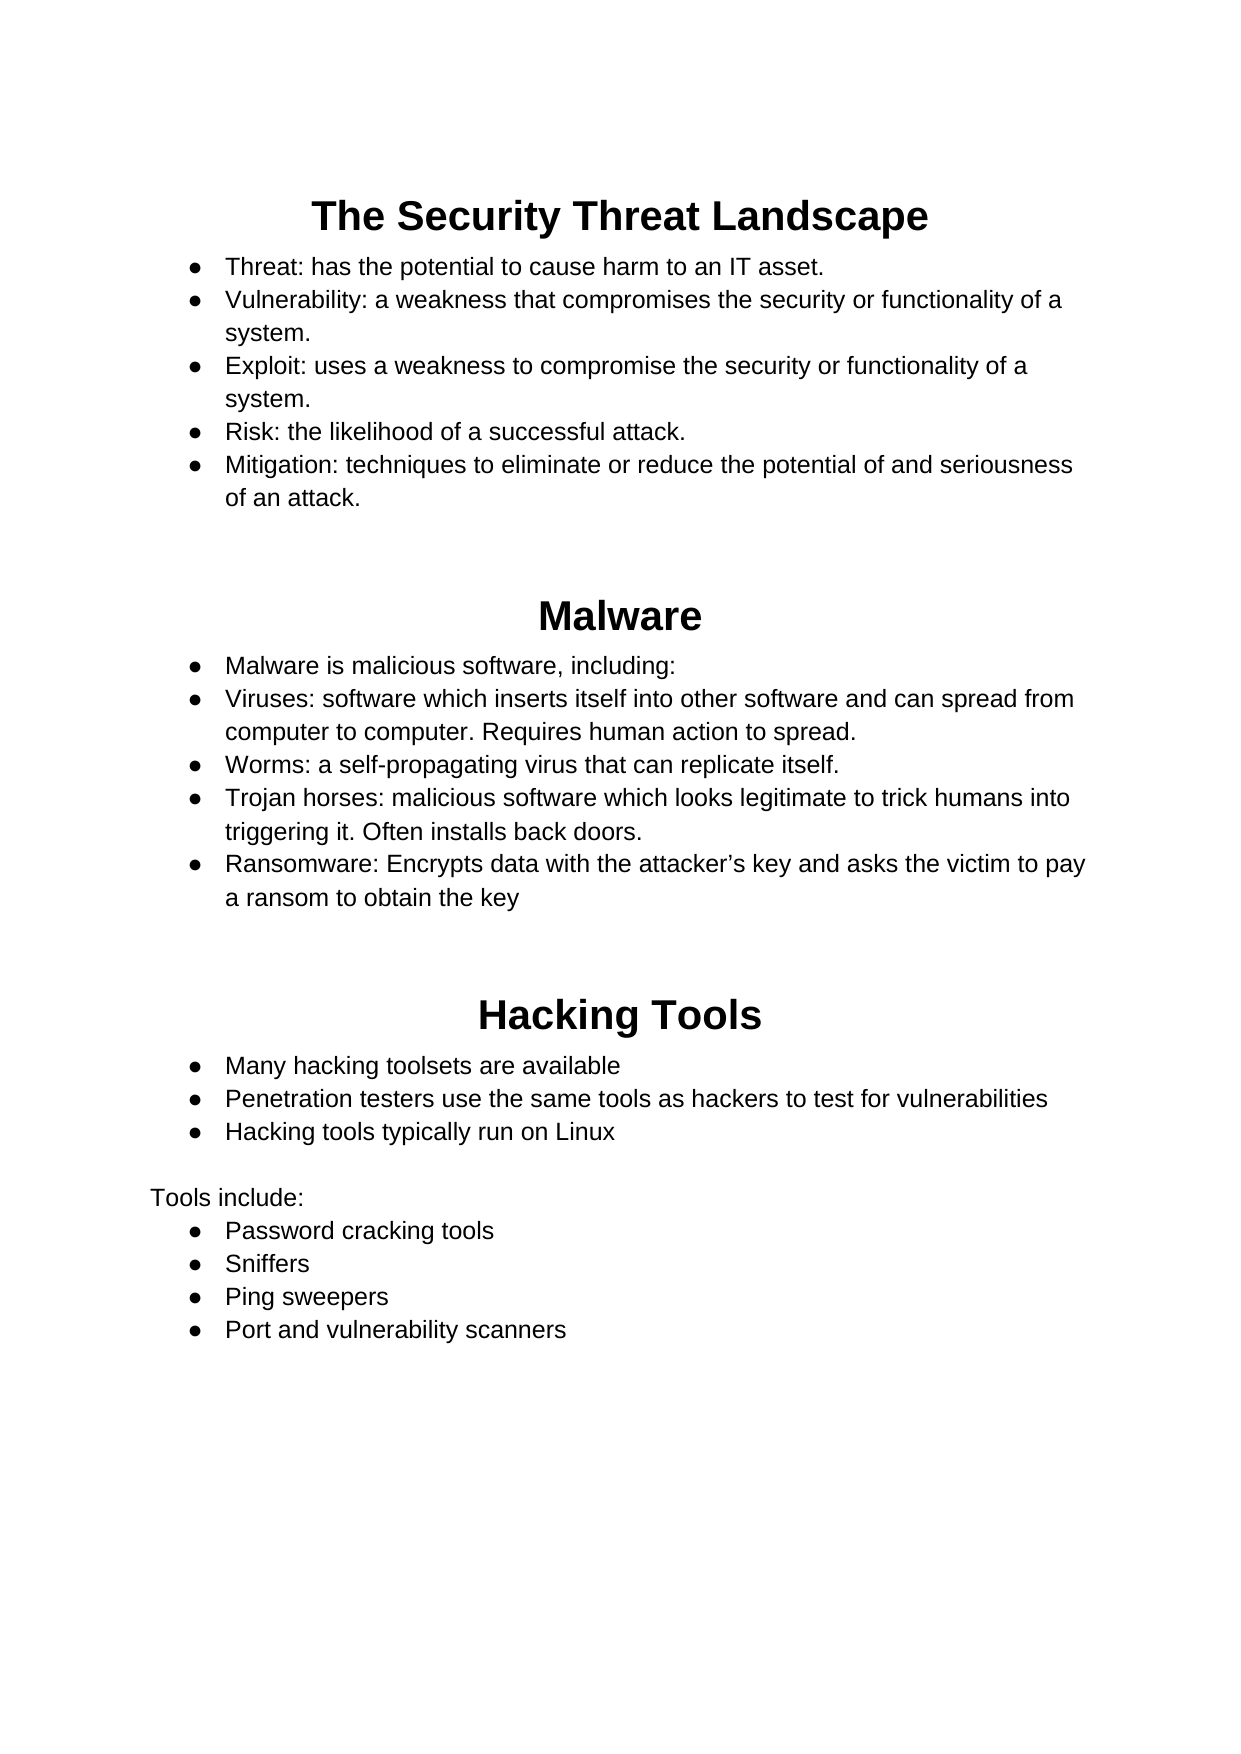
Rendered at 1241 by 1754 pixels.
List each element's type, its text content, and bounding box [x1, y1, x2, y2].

list Hacking tools typically run on Linux [187, 1117, 1090, 1145]
list Worms: a self-propagating virus that can replicate itself. [187, 750, 1090, 779]
text Tools include: [150, 1150, 1090, 1211]
list Vulnerability: a weakness that compromises the security or functionality of a system. [187, 285, 1090, 347]
list Ping sweepers [187, 1282, 1090, 1311]
list Mitigation: techniques to eliminate or reduce the potential of and seriousness of an attack. [187, 450, 1090, 512]
list Threat: has the potential to cause harm to an IT asset. [187, 252, 1090, 281]
list Exploit: uses a weakness to compromise the security or functionality of a system. [187, 351, 1090, 413]
list Malware is malicious software, including: [187, 651, 1090, 680]
list Many hacking toolsets are available [187, 1051, 1090, 1079]
list Penetration testers use the same tools as hackers to test for vulnerabilities [187, 1084, 1090, 1112]
list Port and vulnerability scanners [187, 1315, 1090, 1343]
subtitle Hacking Tools [150, 990, 1090, 1038]
subtitle Malware [150, 591, 1090, 639]
list Password cracking tools [187, 1216, 1090, 1244]
list Sniffers [187, 1249, 1090, 1277]
list Risk: the likelihood of a successful attack. [187, 417, 1090, 446]
list Ransomware: Encrypts data with the attacker’s key and asks the victim to pay a ransom to obtain the key [187, 849, 1090, 911]
subtitle The Security Threat Landscape [150, 192, 1090, 239]
list Viruses: software which inserts itself into other software and can spread from computer to computer. Requires human action to spread. [187, 684, 1090, 746]
list Trojan horses: malicious software which looks legitimate to trick humans into triggering it. Often installs back doors. [187, 783, 1090, 845]
